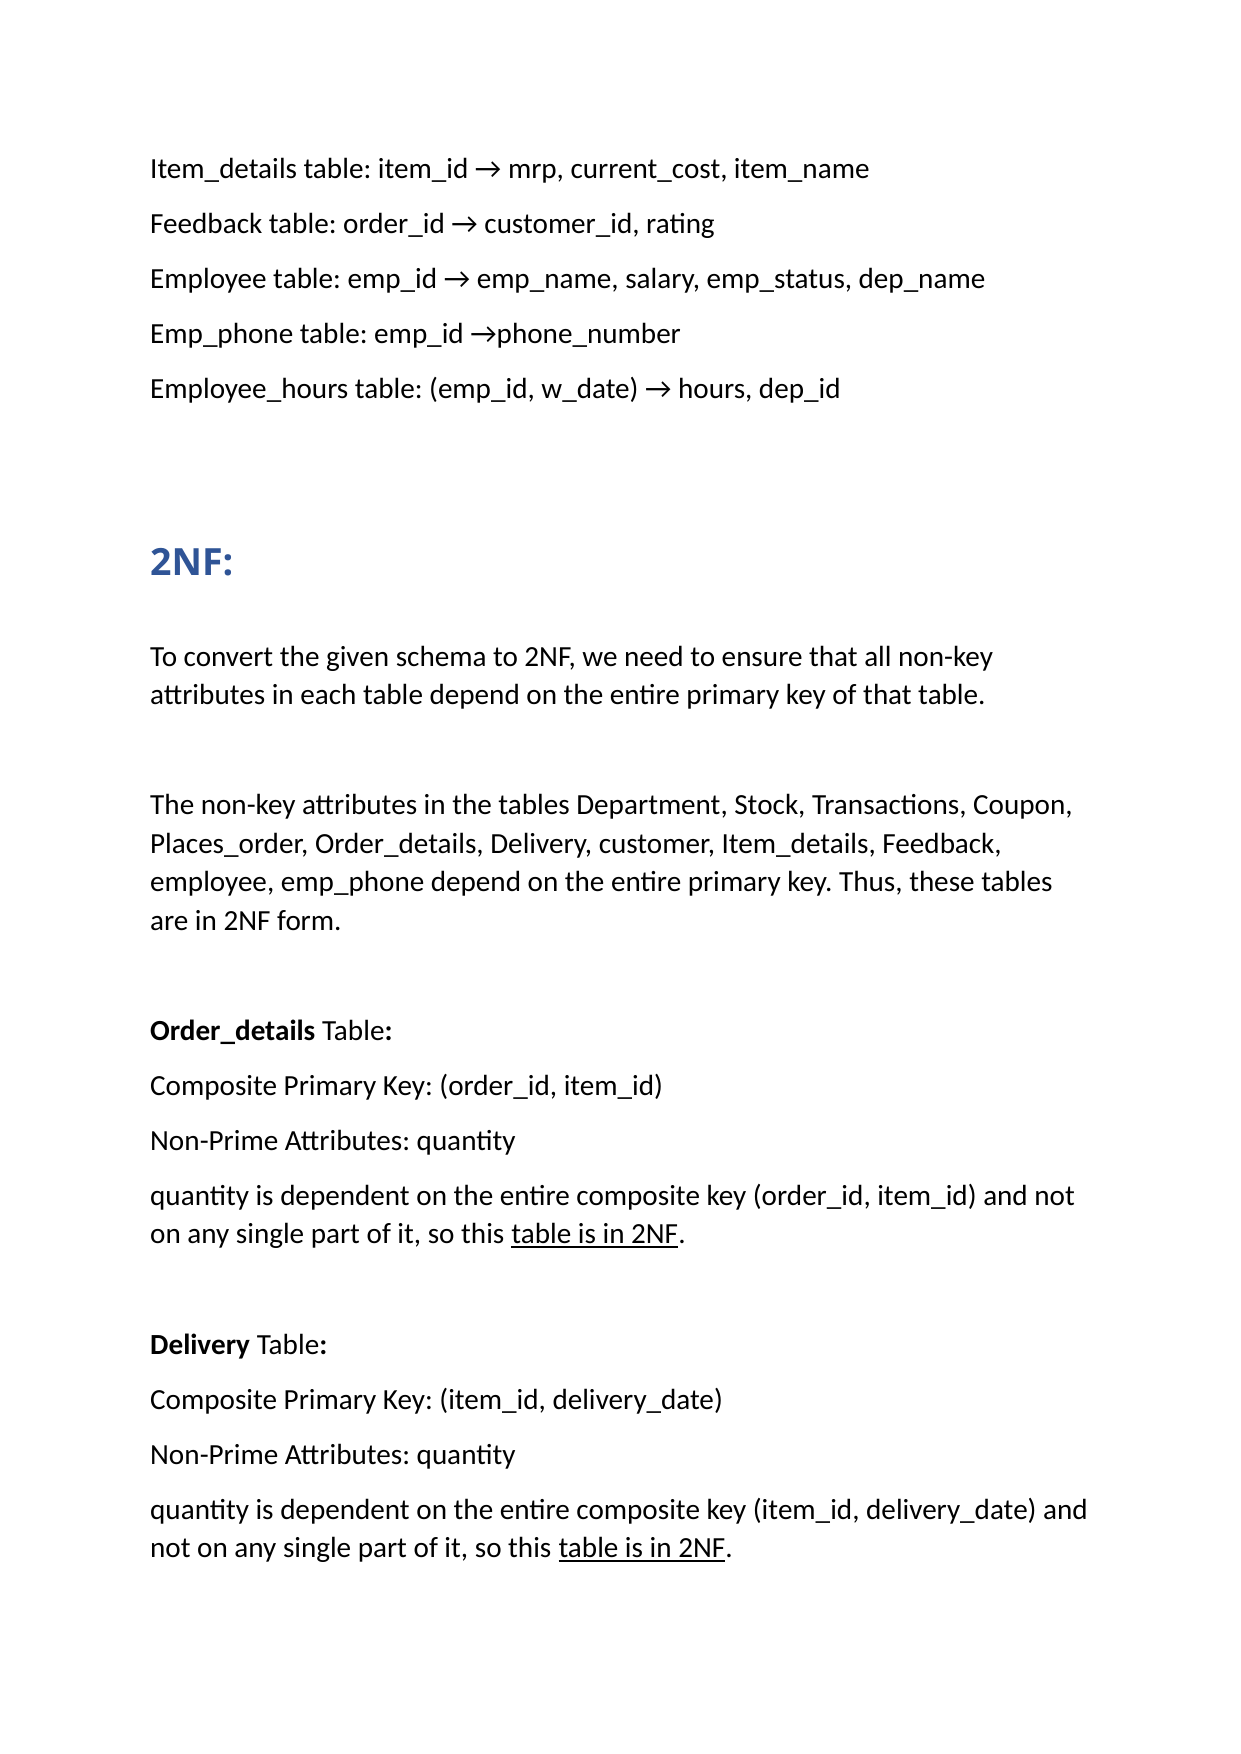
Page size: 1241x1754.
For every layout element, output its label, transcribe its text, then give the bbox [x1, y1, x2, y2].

text Non-Prime Attributes: quantity [150, 1122, 1090, 1158]
text Order_details Table: [150, 1012, 1090, 1047]
text Non-Prime Attributes: quantity [150, 1436, 1090, 1472]
text Composite Primary Key: (order_id, item_id) [150, 1067, 1090, 1103]
subtitle 2NF: [150, 536, 1090, 587]
text Feedback table: order_id → customer_id, rating [150, 205, 1090, 241]
text Item_details table: item_id → mrp, current_cost, item_name [150, 150, 1090, 186]
text Employee table: emp_id → emp_name, salary, emp_status, dep_name [150, 260, 1090, 296]
text The non-key attributes in the tables Department, Stock, Transactions, Coupon, Places_order, Order_details, Delivery, customer, Item_details, Feedback, employee, emp_phone depend on the entire primary key. Thus, these tables are in 2NF form. [150, 786, 1090, 937]
text Delivery Table: [150, 1326, 1090, 1361]
text Emp_phone table: emp_id →phone_number [150, 315, 1090, 351]
text Employee_hours table: (emp_id, w_date) → hours, dep_id [150, 370, 1090, 406]
text To convert the given schema to 2NF, we need to ensure that all non-key attributes in each table depend on the entire primary key of that table. [150, 638, 1090, 712]
text Composite Primary Key: (item_id, delivery_date) [150, 1381, 1090, 1417]
text quantity is dependent on the entire composite key (item_id, delivery_date) and not on any single part of it, so this table is in 2NF. [150, 1491, 1090, 1565]
text quantity is dependent on the entire composite key (order_id, item_id) and not on any single part of it, so this table is in 2NF. [150, 1177, 1090, 1251]
